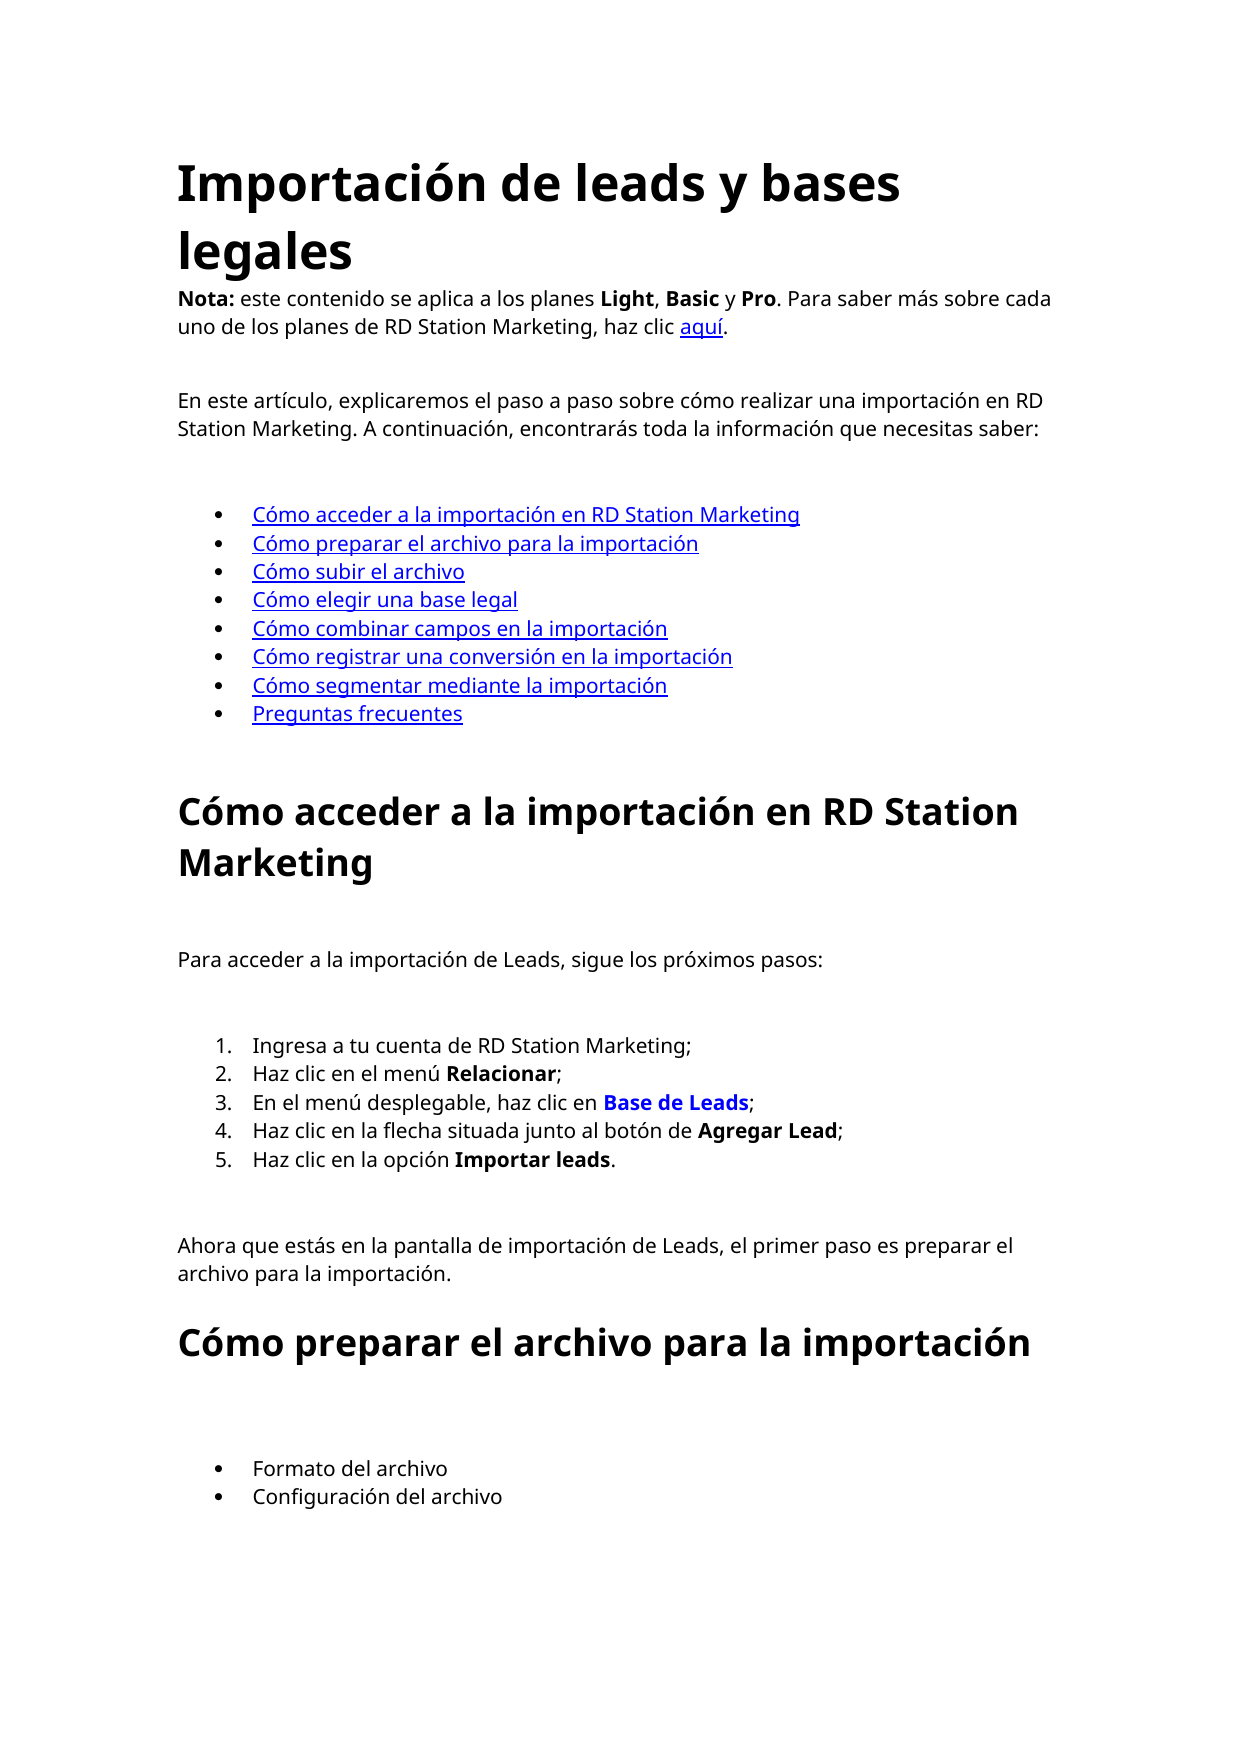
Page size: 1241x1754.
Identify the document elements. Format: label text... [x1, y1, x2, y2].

text Importación de leads y bases legales [177, 148, 1063, 284]
list Cómo elegir una base legal [215, 586, 1063, 614]
text Cómo preparar el archivo para la importación [177, 1316, 1063, 1367]
list Configuración del archivo [215, 1482, 1063, 1511]
text Ahora que estás en la pantalla de importación de Leads, el primer paso es preparar el archivo para la importación. [177, 1202, 1063, 1316]
text Para acceder a la importación de Leads, sigue los próximos pasos: [177, 917, 1063, 1002]
list Cómo acceder a la importación en RD Station Marketing [215, 500, 1063, 529]
list Ingresa a tu cuenta de RD Station Marketing; [215, 1031, 1063, 1059]
list Formato del archivo [215, 1454, 1063, 1482]
list Preguntas frecuentes [215, 699, 1063, 728]
list En el menú desplegable, haz clic en Base de Leads; [215, 1088, 1063, 1116]
text Nota: este contenido se aplica a los planes Light, Basic y Pro. Para saber más sobre cada uno de los planes de RD Station Marketing, haz clic aquí. [177, 284, 1063, 341]
list Haz clic en el menú Relacionar; [215, 1059, 1063, 1088]
list Haz clic en la flecha situada junto al botón de Agregar Lead; [215, 1116, 1063, 1145]
list Cómo preparar el archivo para la importación [215, 529, 1063, 557]
list Cómo combinar campos en la importación [215, 614, 1063, 642]
text En este artículo, explicaremos el paso a paso sobre cómo realizar una importación en RD Station Marketing. A continuación, encontrarás toda la información que necesitas saber: [177, 357, 1063, 471]
text Cómo acceder a la importación en RD Station Marketing [177, 785, 1063, 887]
list Cómo subir el archivo [215, 557, 1063, 586]
list Cómo segmentar mediante la importación [215, 671, 1063, 699]
list Cómo registrar una conversión en la importación [215, 642, 1063, 671]
list Haz clic en la opción Importar leads. [215, 1145, 1063, 1173]
